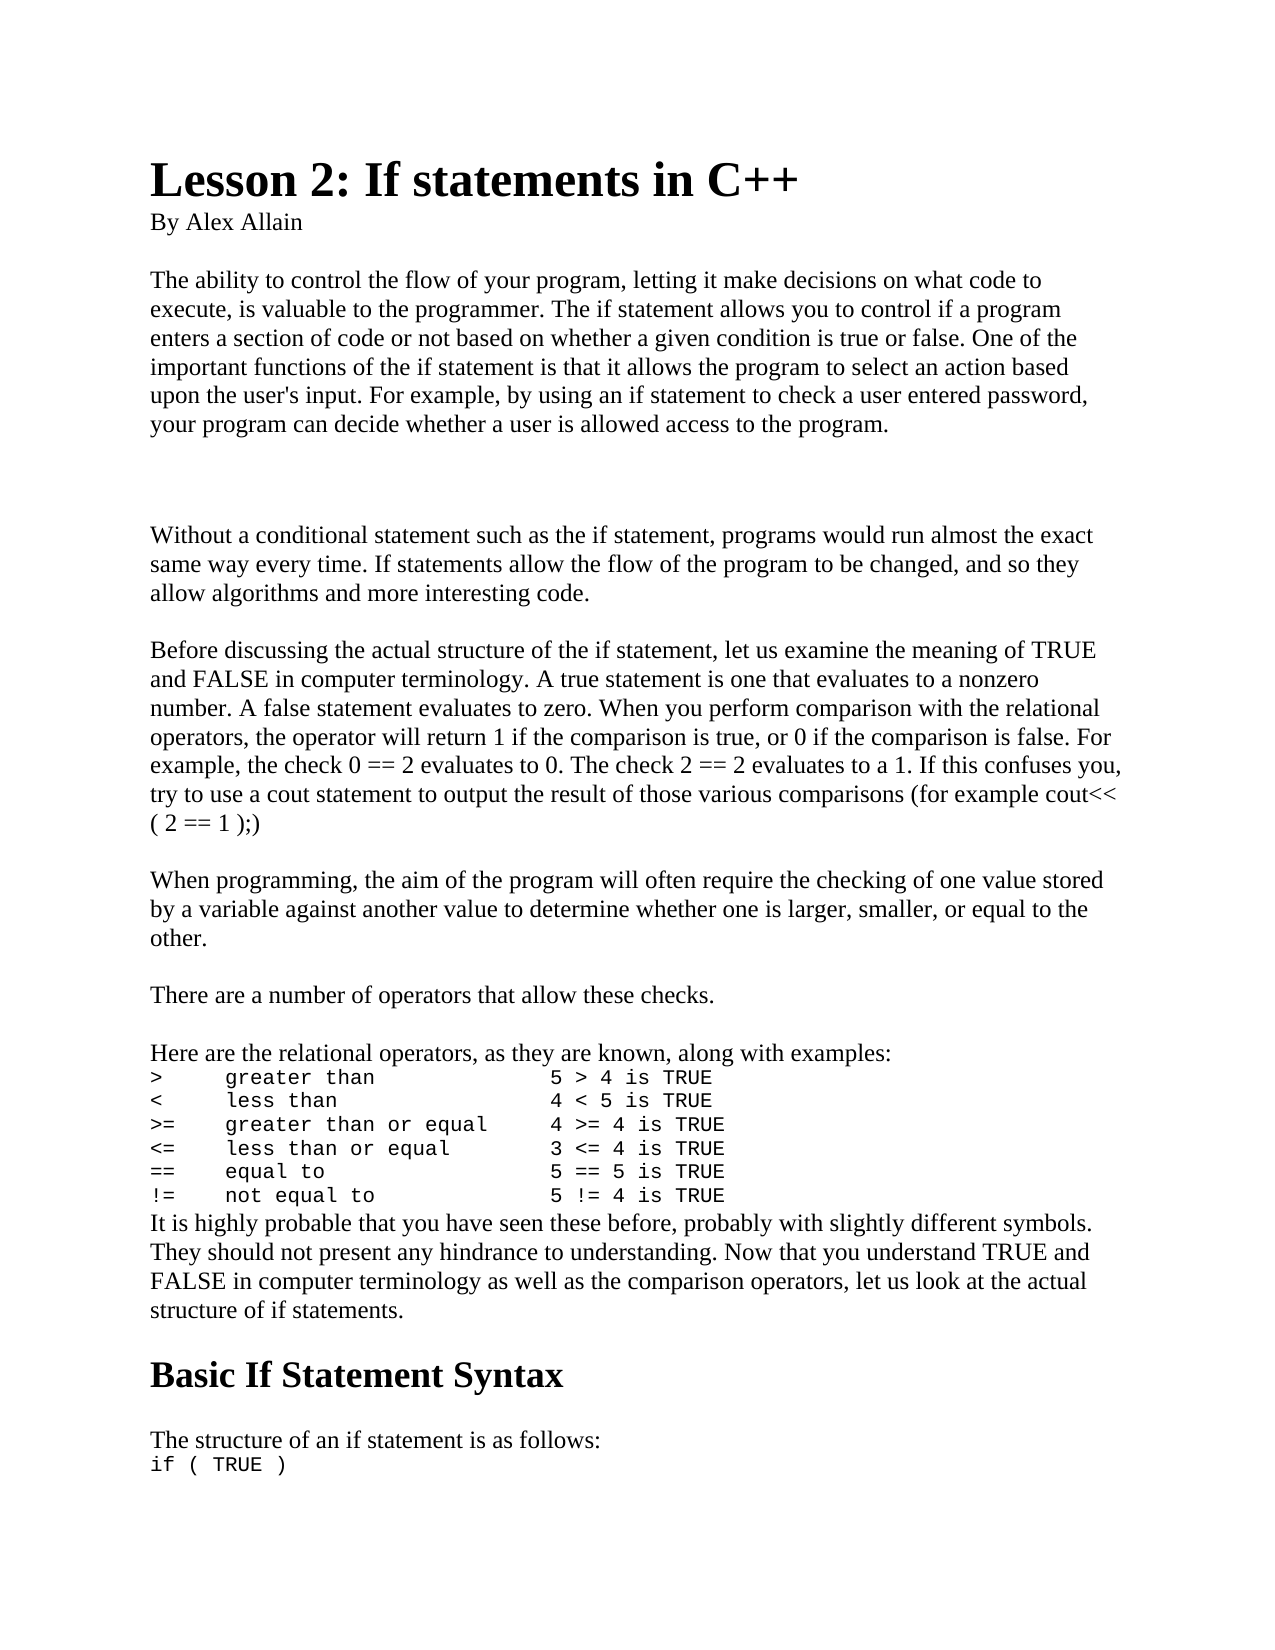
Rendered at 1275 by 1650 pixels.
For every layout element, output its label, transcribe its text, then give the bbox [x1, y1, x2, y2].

text >= greater than or equal 4 >= 4 is TRUE [150, 1114, 1125, 1138]
text Lesson 2: If statements in C++ By Alex Allain [150, 150, 1125, 236]
text The ability to control the flow of your program, letting it make decisions on what code to execute, is valuable to the programmer. The if statement allows you to control if a program enters a section of code or not based on whether a given condition is true or false. One of the important functions of the if statement is that it allows the program to select an action based upon the user's input. For example, by using an if statement to check a user entered password, your program can decide whether a user is allowed access to the program. [150, 265, 1125, 438]
text It is highly probable that you have seen these before, probably with slightly different symbols. They should not present any hindrance to understanding. Now that you understand TRUE and FALSE in computer terminology as well as the comparison operators, let us look at the actual structure of if statements. [150, 1208, 1125, 1323]
text > greater than 5 > 4 is TRUE [150, 1067, 1125, 1090]
text if ( TRUE ) [150, 1454, 1125, 1477]
text < less than 4 < 5 is TRUE [150, 1090, 1125, 1114]
text Without a conditional statement such as the if statement, programs would run almost the exact same way every time. If statements allow the flow of the program to be changed, and so they allow algorithms and more interesting code. Before discussing the actual structure of the if statement, let us examine the meaning of TRUE and FALSE in computer terminology. A true statement is one that evaluates to a nonzero number. A false statement evaluates to zero. When you perform comparison with the relational operators, the operator will return 1 if the comparison is true, or 0 if the comparison is false. For example, the check 0 == 2 evaluates to 0. The check 2 == 2 evaluates to a 1. If this confuses you, try to use a cout statement to output the result of those various comparisons (for example cout<< ( 2 == 1 );) When programming, the aim of the program will often require the checking of one value stored by a variable against another value to determine whether one is larger, smaller, or equal to the other. There are a number of operators that allow these checks. Here are the relational operators, as they are known, along with examples: [150, 463, 1125, 1067]
text <= less than or equal 3 <= 4 is TRUE [150, 1138, 1125, 1161]
text The structure of an if statement is as follows: [150, 1425, 1125, 1454]
text != not equal to 5 != 4 is TRUE [150, 1185, 1125, 1208]
text Basic If Statement Syntax [150, 1353, 1125, 1396]
text == equal to 5 == 5 is TRUE [150, 1161, 1125, 1185]
